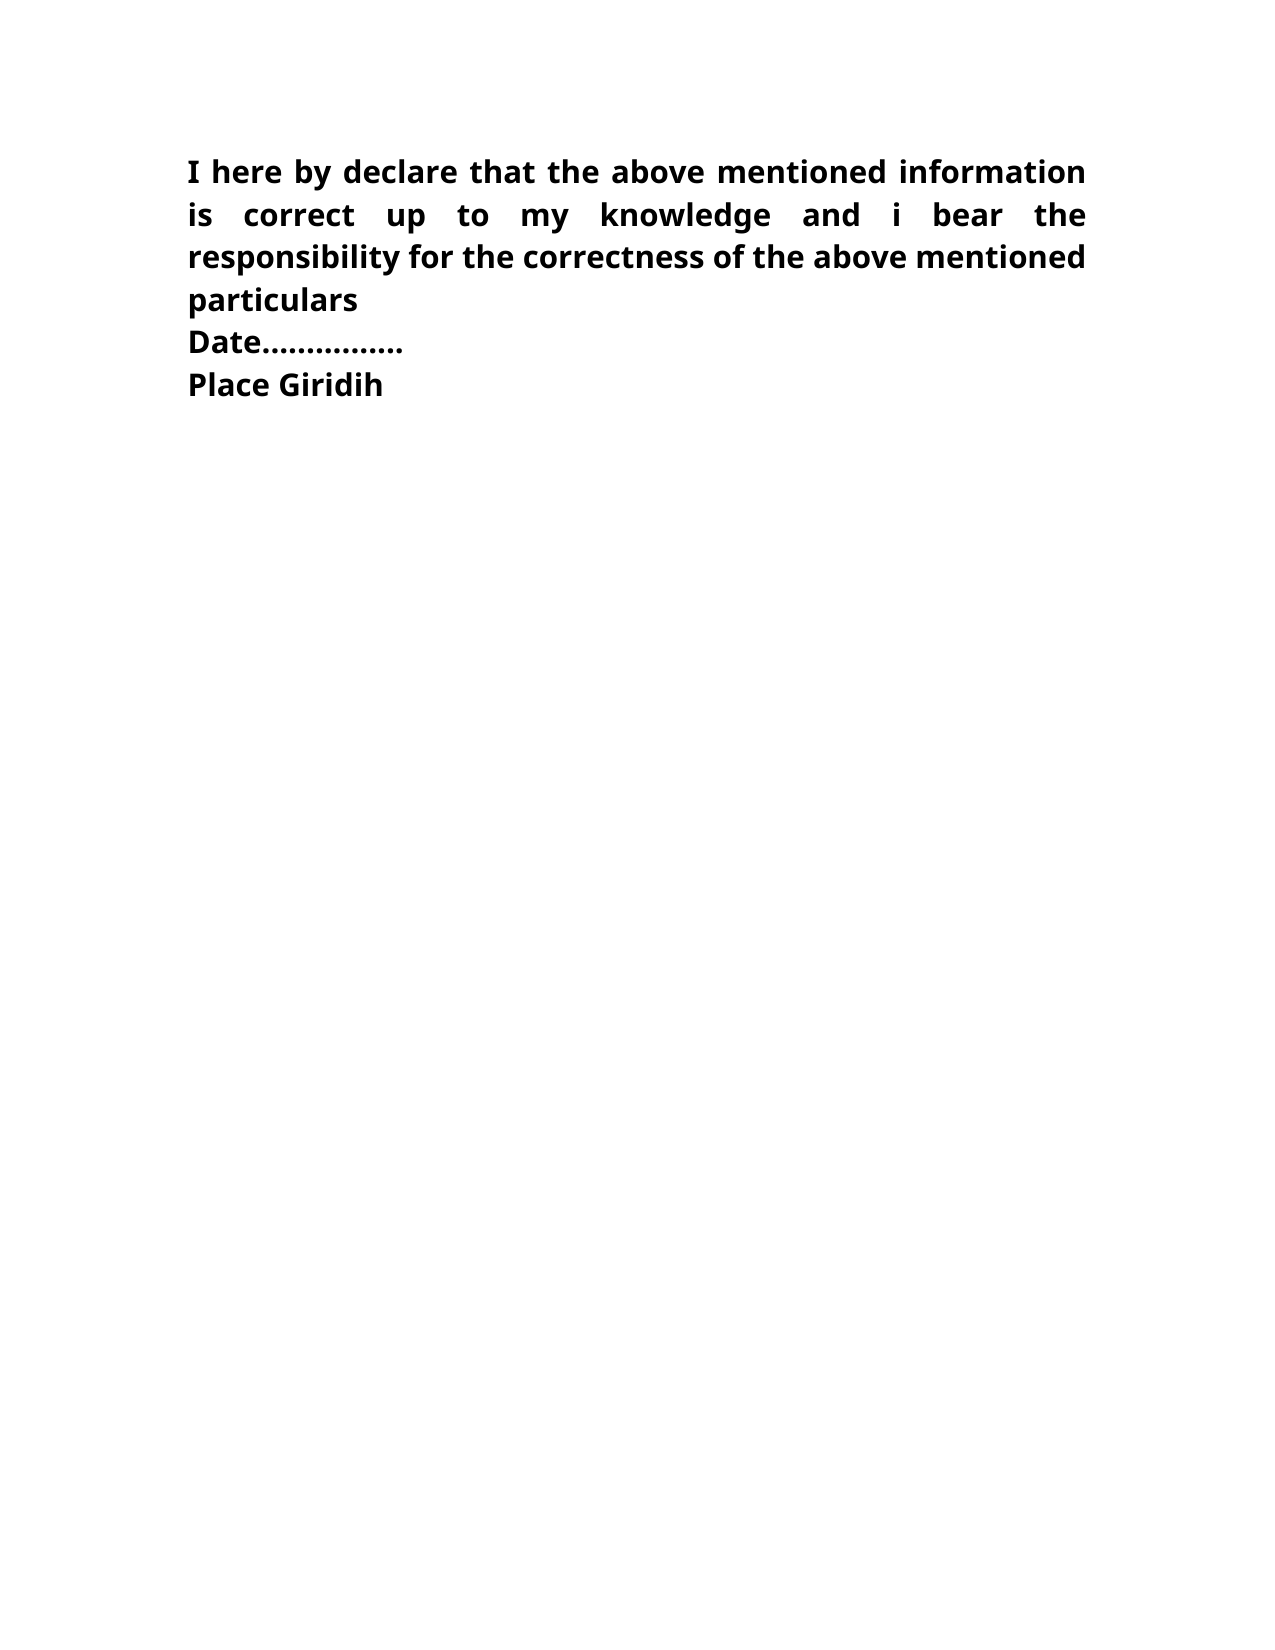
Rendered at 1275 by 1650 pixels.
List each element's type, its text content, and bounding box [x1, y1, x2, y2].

text Place Giridih [187, 363, 1087, 406]
text Date................ [187, 320, 1087, 363]
text I here by declare that the above mentioned information is correct up to my knowledge and i bear the responsibility for the correctness of the above mentioned particulars [187, 150, 1087, 320]
